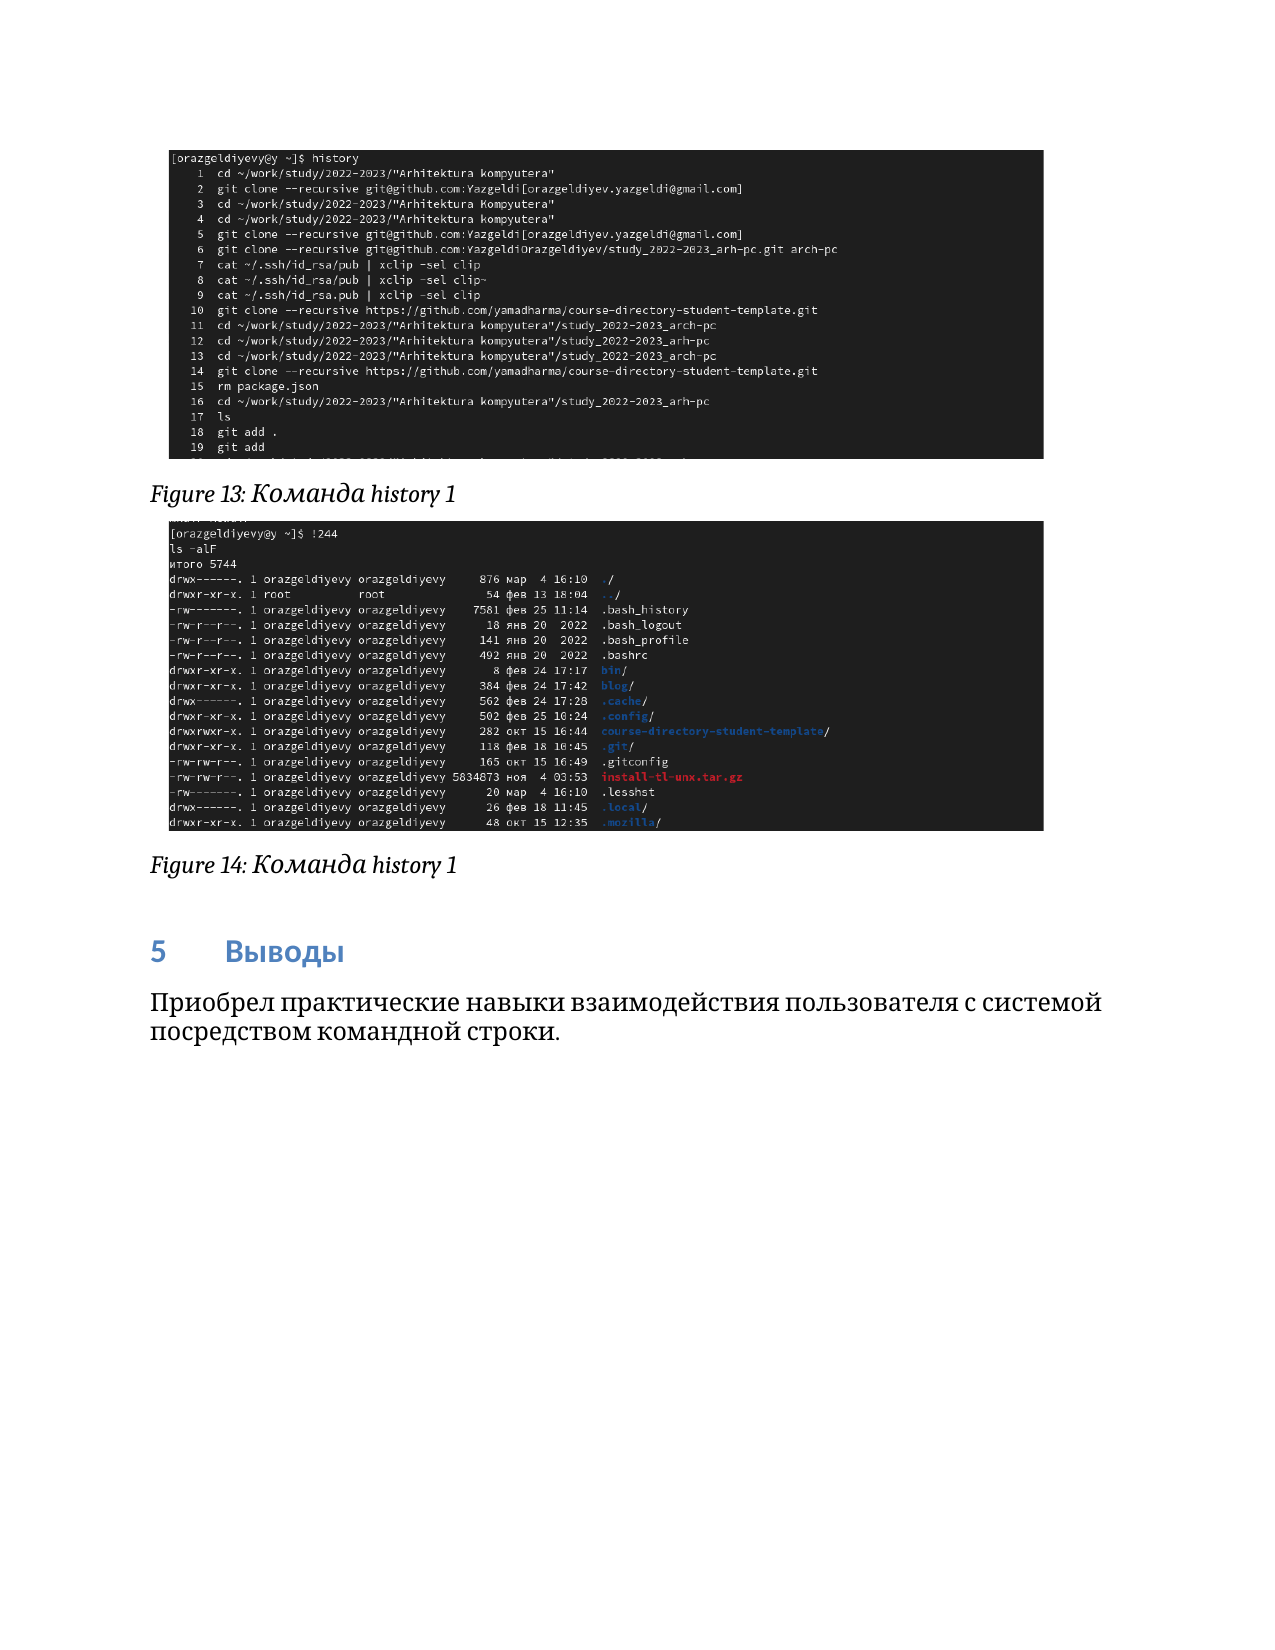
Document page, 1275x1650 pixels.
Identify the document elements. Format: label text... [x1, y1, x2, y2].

text Figure 14: Команда history 1 [150, 851, 1125, 880]
text Приобрел практические навыки взаимодействия пользователя с системой посредством командной строки. [150, 989, 1125, 1047]
picture [168, 150, 1044, 459]
text Figure 13: Команда history 1 [150, 480, 1125, 509]
subtitle 5 Выводы [150, 930, 1125, 971]
picture [168, 521, 1044, 831]
